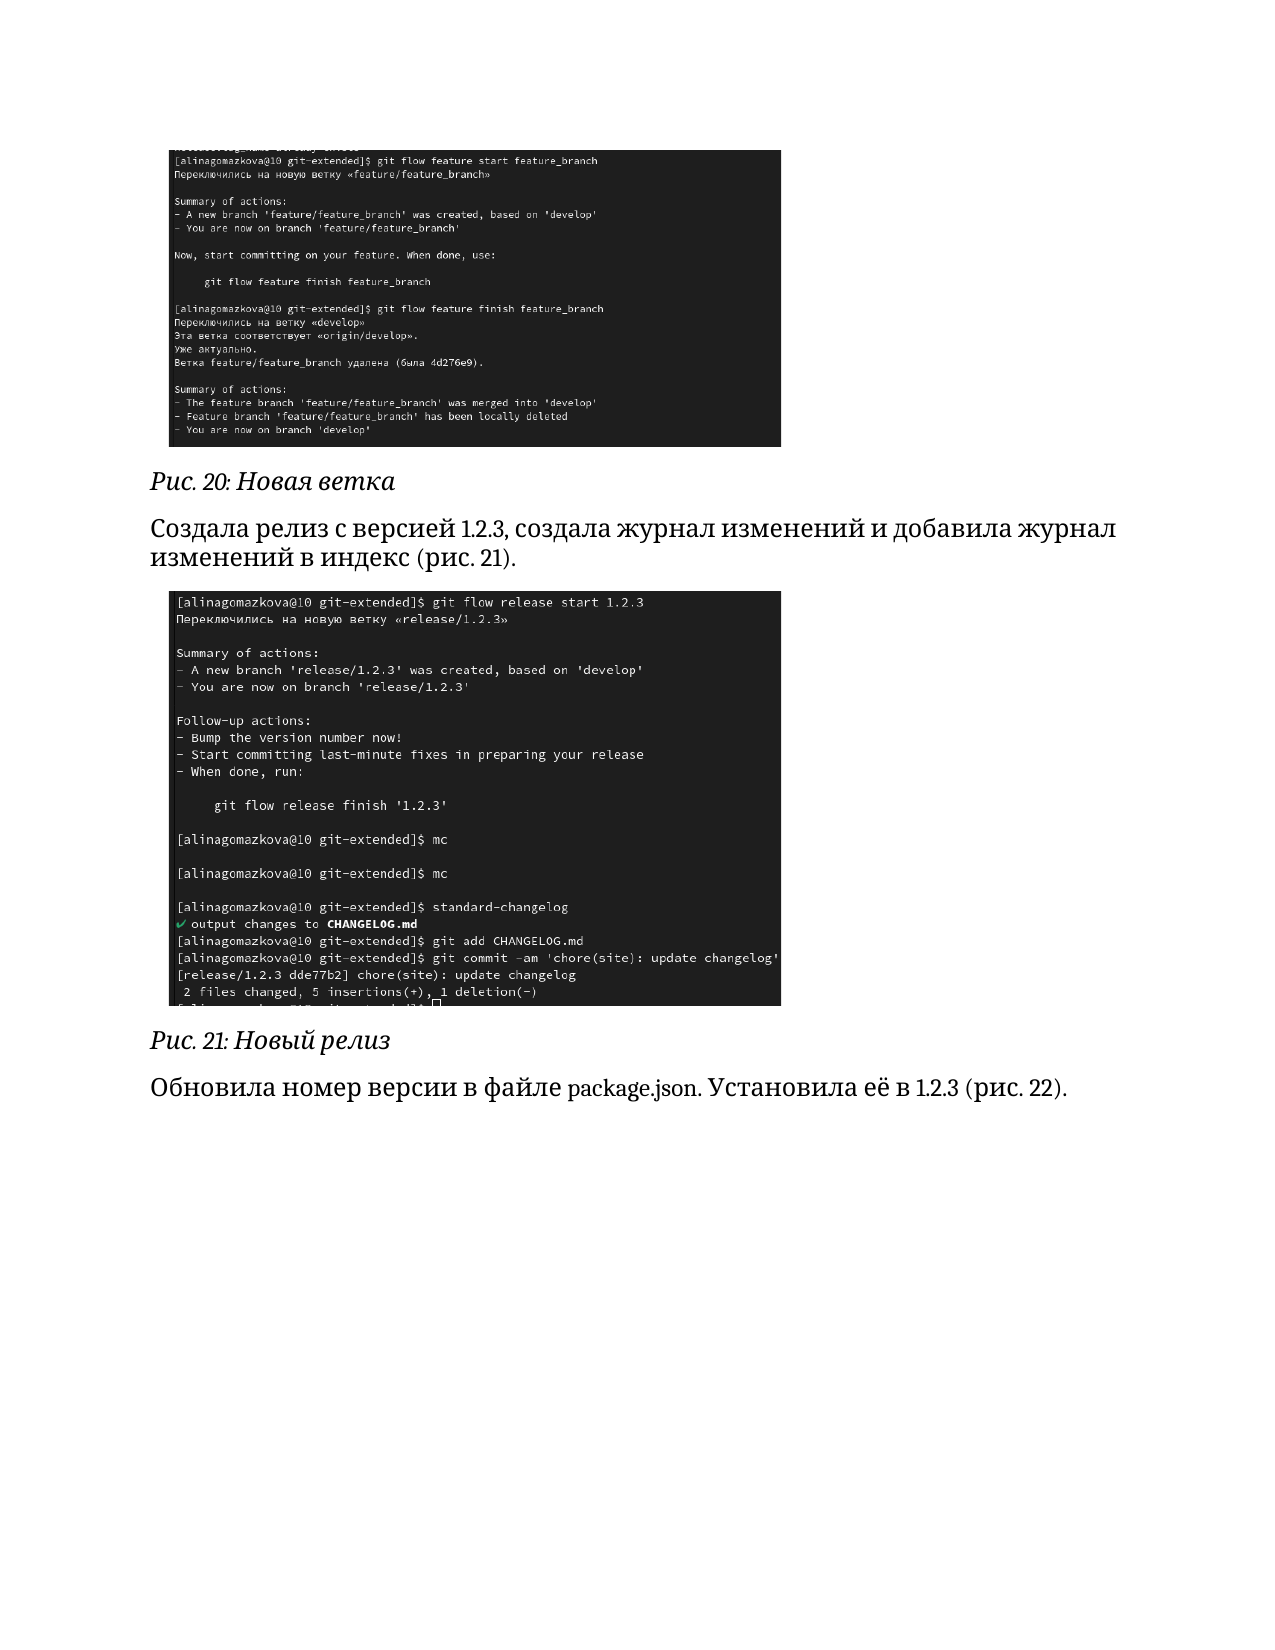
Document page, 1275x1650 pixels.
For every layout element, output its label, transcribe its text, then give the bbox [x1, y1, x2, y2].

text Обновила номер версии в файле package.json. Установила её в 1.2.3 (рис. 22). [150, 1074, 1125, 1103]
text Рис. 20: Новая ветка [150, 467, 1125, 496]
picture [168, 591, 782, 1006]
text Создала релиз с версией 1.2.3, создала журнал изменений и добавила журнал изменений в индекс (рис. 21). [150, 515, 1125, 572]
picture [168, 150, 782, 447]
text Рис. 21: Новый релиз [150, 1027, 1125, 1056]
